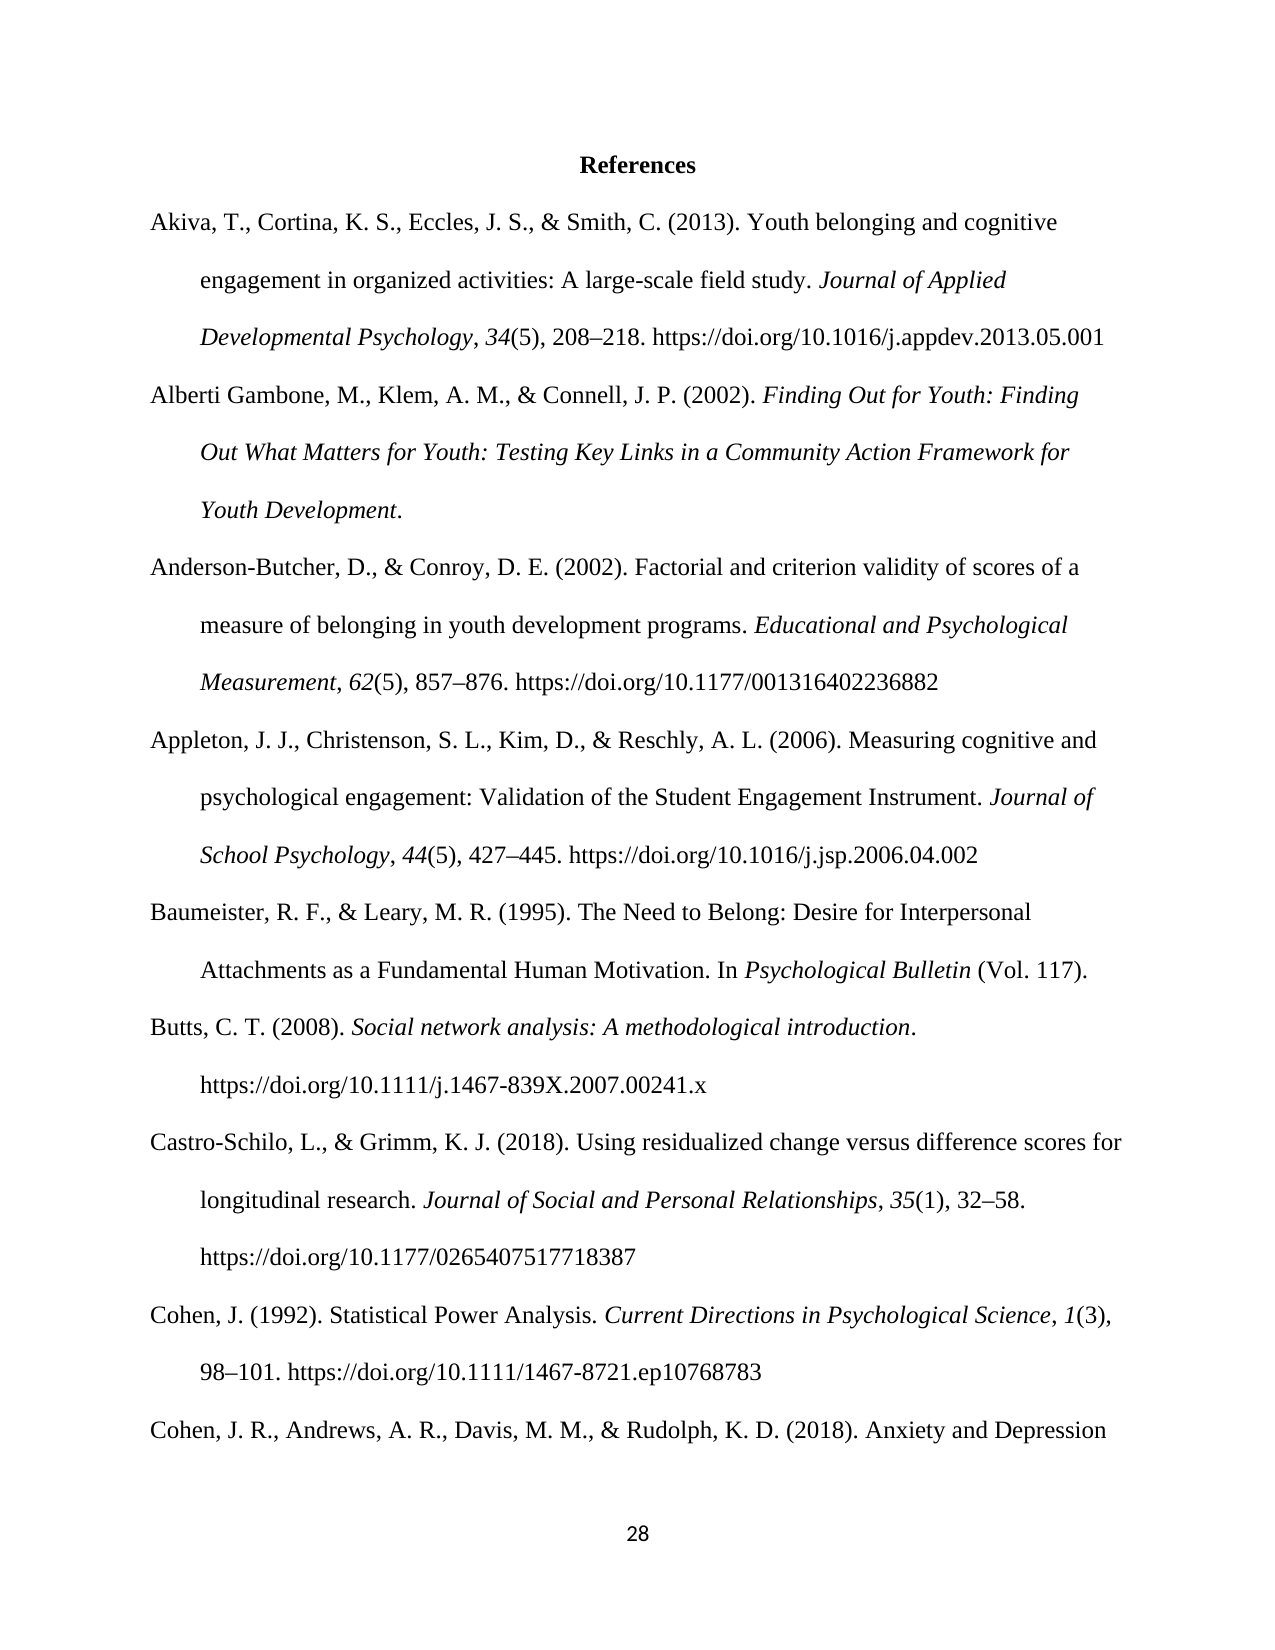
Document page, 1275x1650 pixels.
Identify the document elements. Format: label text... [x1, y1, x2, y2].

text Akiva, T., Cortina, K. S., Eccles, J. S., & Smith, C. (2013). Youth belonging and cognitive engagement in organized activities: A large-scale field study. Journal of Applied Developmental Psychology, 34(5), 208–218. https://doi.org/10.1016/j.appdev.2013.05.001 [150, 207, 1125, 351]
text Cohen, J. (1992). Statistical Power Analysis. Current Directions in Psychological Science, 1(3), 98–101. https://doi.org/10.1111/1467-8721.ep10768783 [150, 1300, 1125, 1386]
text Baumeister, R. F., & Leary, M. R. (1995). The Need to Belong: Desire for Interpersonal Attachments as a Fundamental Human Motivation. In Psychological Bulletin (Vol. 117). [150, 897, 1125, 984]
text Butts, C. T. (2008). Social network analysis: A methodological introduction. https://doi.org/10.1111/j.1467-839X.2007.00241.x [150, 1012, 1125, 1099]
subtitle References [150, 150, 1125, 179]
text Castro-Schilo, L., & Grimm, K. J. (2018). Using residualized change versus difference scores for longitudinal research. Journal of Social and Personal Relationships, 35(1), 32–58. https://doi.org/10.1177/0265407517718387 [150, 1127, 1125, 1271]
text Appleton, J. J., Christenson, S. L., Kim, D., & Reschly, A. L. (2006). Measuring cognitive and psychological engagement: Validation of the Student Engagement Instrument. Journal of School Psychology, 44(5), 427–445. https://doi.org/10.1016/j.jsp.2006.04.002 [150, 725, 1125, 869]
text Alberti Gambone, M., Klem, A. M., & Connell, J. P. (2002). Finding Out for Youth: Finding Out What Matters for Youth: Testing Key Links in a Community Action Framework for Youth Development. [150, 380, 1125, 524]
text Anderson-Butcher, D., & Conroy, D. E. (2002). Factorial and criterion validity of scores of a measure of belonging in youth development programs. Educational and Psychological Measurement, 62(5), 857–876. https://doi.org/10.1177/001316402236882 [150, 552, 1125, 696]
